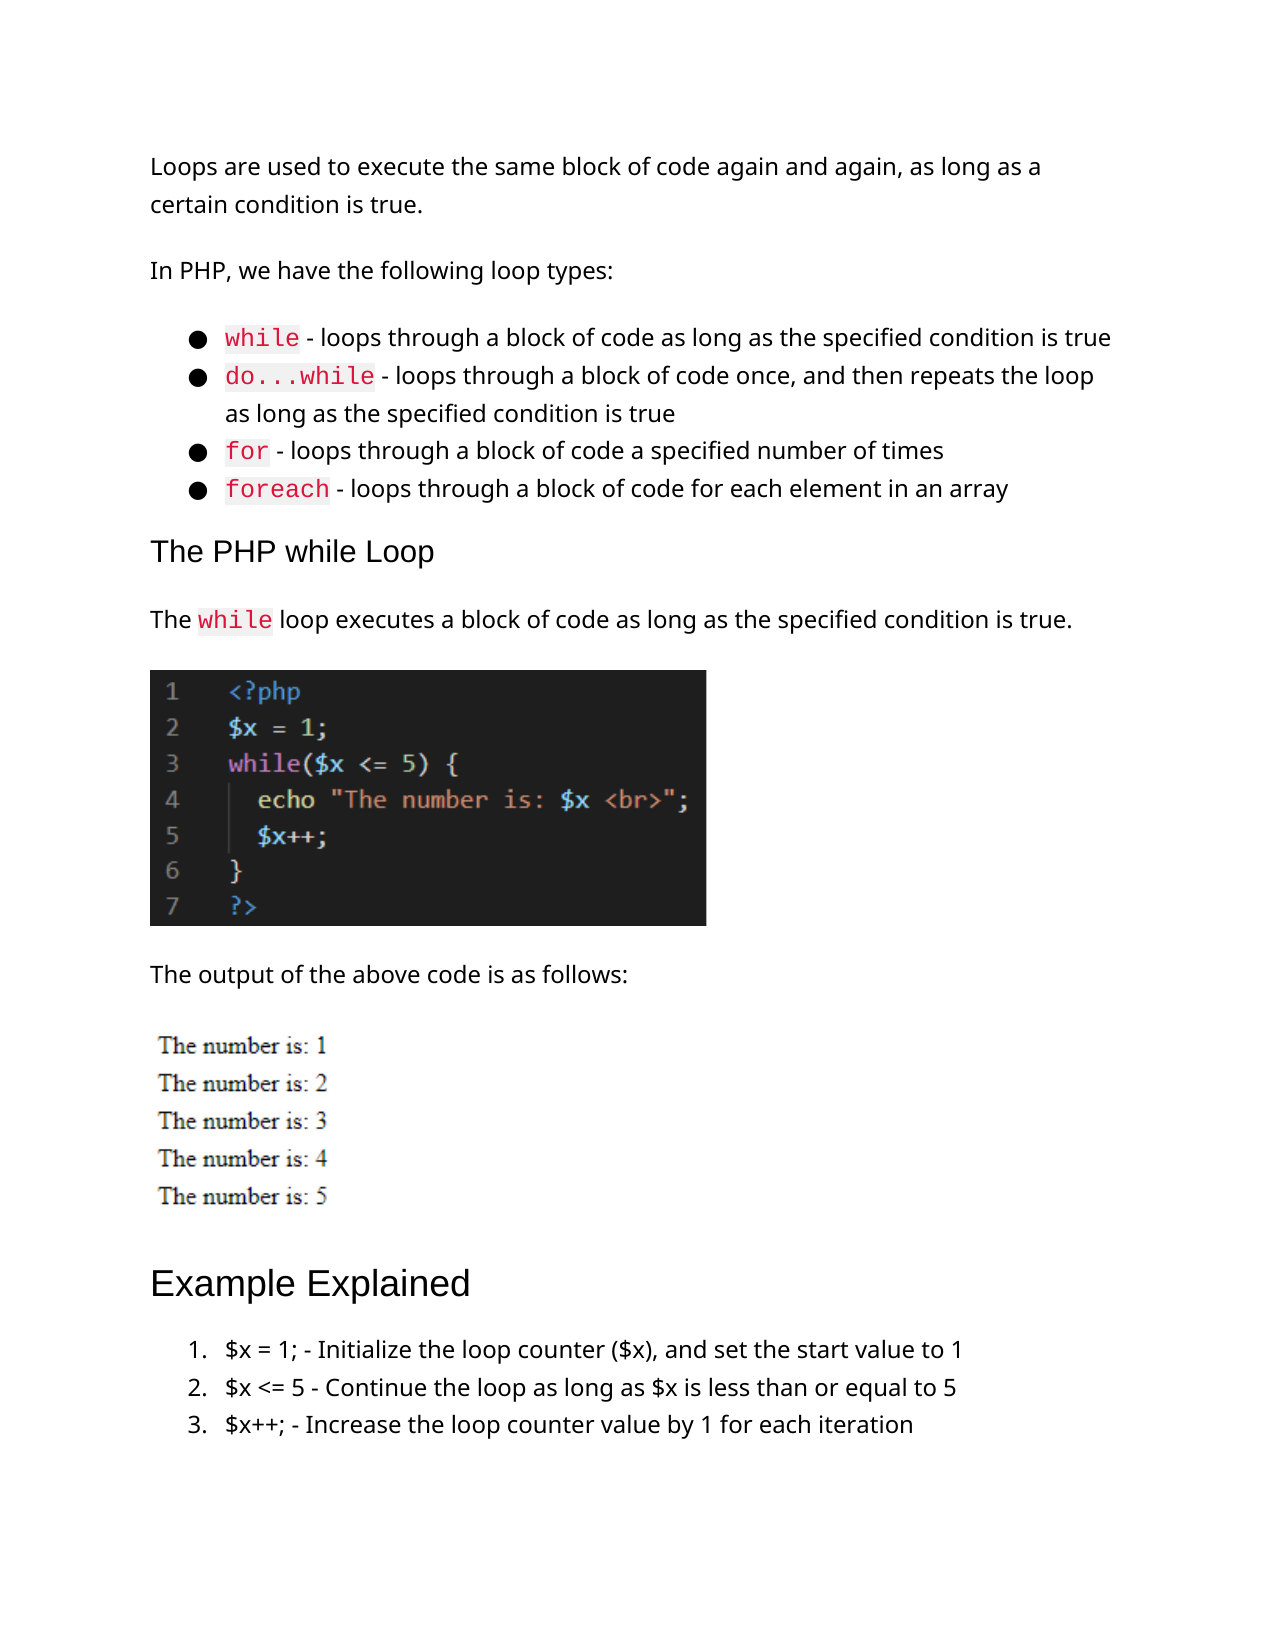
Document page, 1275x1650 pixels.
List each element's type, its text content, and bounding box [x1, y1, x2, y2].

picture [150, 1024, 341, 1228]
text In PHP, we have the following loop types: [150, 254, 1125, 287]
list $x++; - Increase the loop counter value by 1 for each iteration [187, 1408, 1125, 1441]
picture [150, 670, 707, 926]
list $x <= 5 - Continue the loop as long as $x is less than or equal to 5 [187, 1371, 1125, 1403]
subtitle Example Explained [150, 1261, 1125, 1304]
text Loops are used to execute the same block of code again and again, as long as a certain condition is true. [150, 150, 1125, 220]
subtitle The PHP while Loop [150, 533, 1125, 569]
list foreach - loops through a block of code for each element in an array [187, 472, 1125, 505]
list while - loops through a block of code as long as the specified condition is true [187, 321, 1125, 354]
list for - loops through a block of code a specified number of times [187, 434, 1125, 467]
list do...while - loops through a block of code once, and then repeats the loop as long as the specified condition is true [187, 358, 1125, 429]
text The output of the above code is as follows: [150, 958, 1125, 991]
text The while loop executes a block of code as long as the specified condition is true. [150, 603, 1125, 636]
list $x = 1; - Initialize the loop counter ($x), and set the start value to 1 [187, 1333, 1125, 1366]
